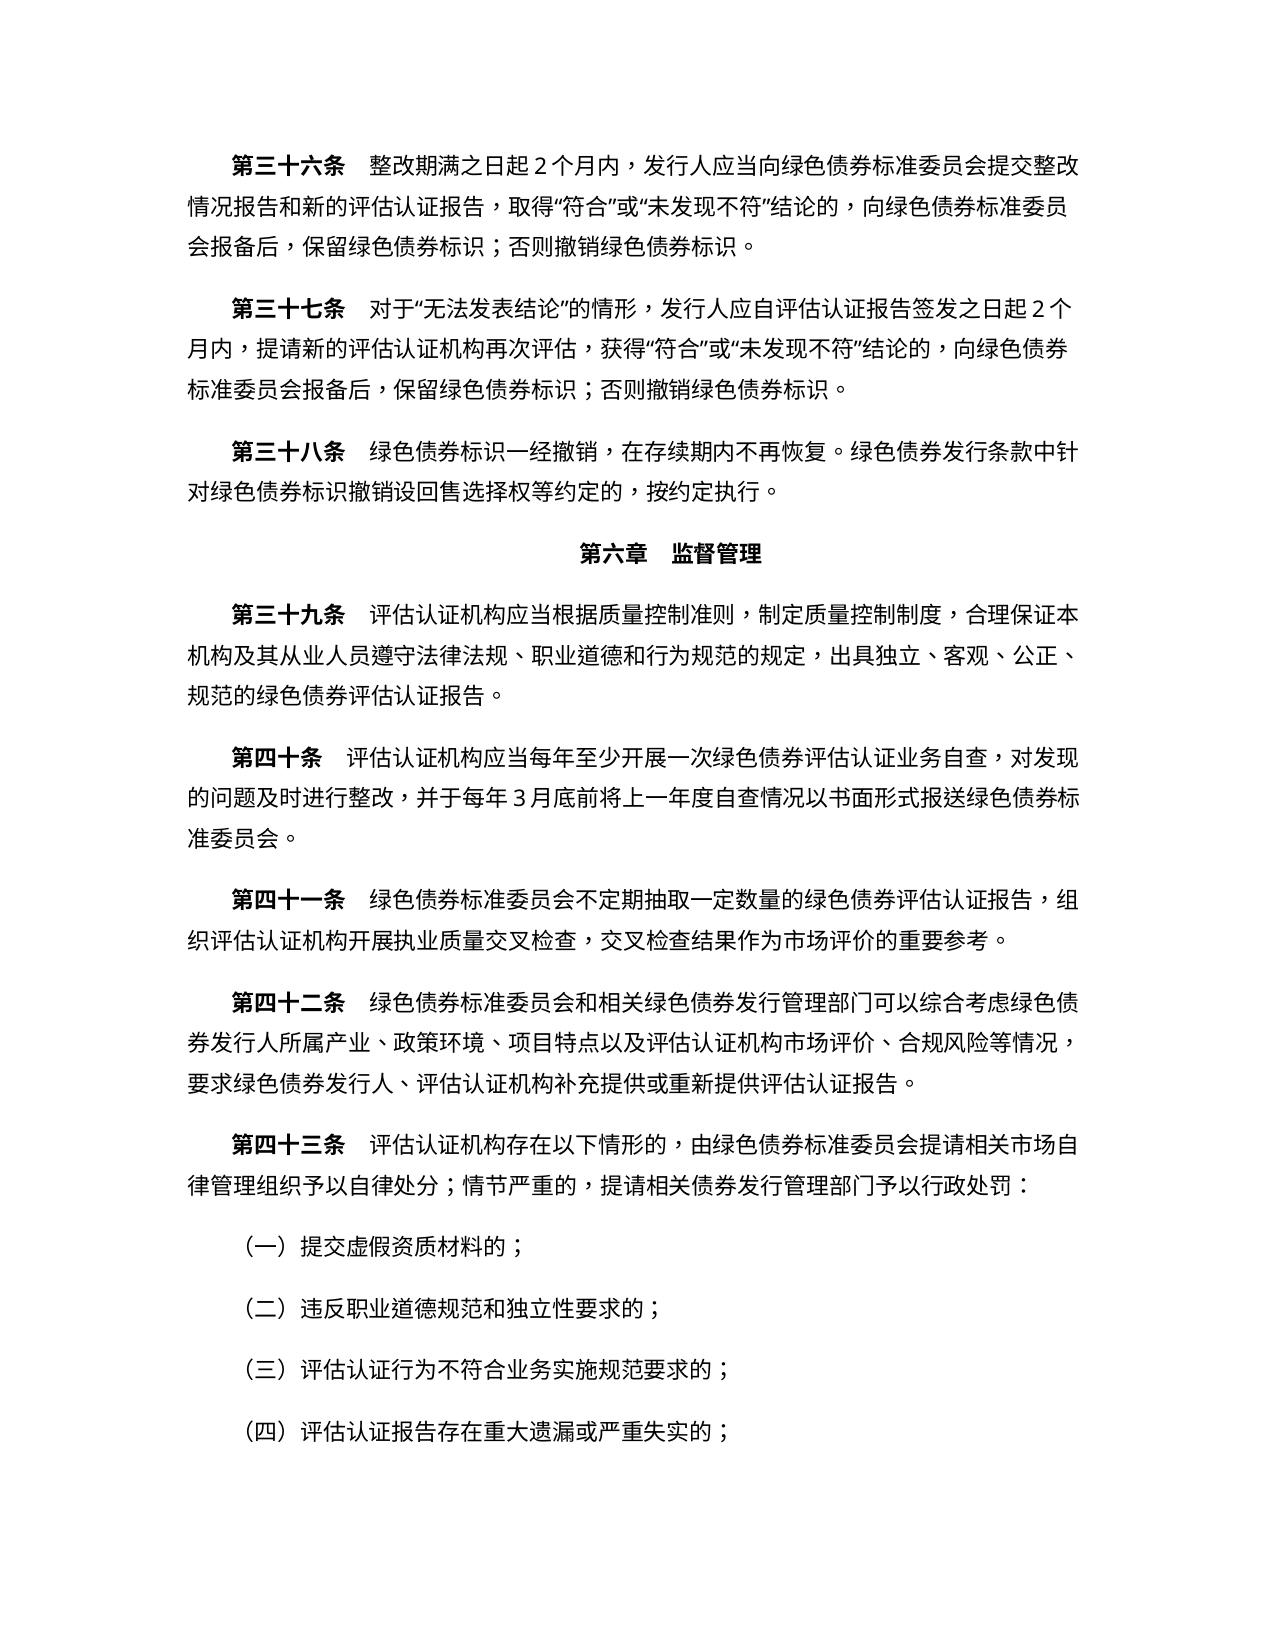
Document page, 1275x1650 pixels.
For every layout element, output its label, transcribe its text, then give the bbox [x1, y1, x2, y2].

text 第四十一条 绿色债券标准委员会不定期抽取一定数量的绿色债券评估认证报告，组织评估认证机构开展执业质量交叉检查，交叉检查结果作为市场评价的重要参考。 [187, 884, 1087, 956]
text （三）评估认证行为不符合业务实施规范要求的； [187, 1354, 1087, 1385]
text （一）提交虚假资质材料的； [187, 1231, 1087, 1262]
text 第三十八条 绿色债券标识一经撤销，在存续期内不再恢复。绿色债券发行条款中针对绿色债券标识撤销设回售选择权等约定的，按约定执行。 [187, 435, 1087, 507]
text （四）评估认证报告存在重大遗漏或严重失实的； [187, 1416, 1087, 1447]
text 第六章 监督管理 [187, 537, 1087, 569]
text 第三十七条 对于“无法发表结论”的情形，发行人应自评估认证报告签发之日起2个月内，提请新的评估认证机构再次评估，获得“符合”或“未发现不符”结论的，向绿色债券标准委员会报备后，保留绿色债券标识；否则撤销绿色债券标识。 [187, 293, 1087, 405]
text 第四十条 评估认证机构应当每年至少开展一次绿色债券评估认证业务自查，对发现的问题及时进行整改，并于每年3月底前将上一年度自查情况以书面形式报送绿色债券标准委员会。 [187, 742, 1087, 854]
text 第四十二条 绿色债券标准委员会和相关绿色债券发行管理部门可以综合考虑绿色债券发行人所属产业、政策环境、项目特点以及评估认证机构市场评价、合规风险等情况，要求绿色债券发行人、评估认证机构补充提供或重新提供评估认证报告。 [187, 986, 1087, 1099]
text 第三十六条 整改期满之日起2个月内，发行人应当向绿色债券标准委员会提交整改情况报告和新的评估认证报告，取得“符合”或“未发现不符”结论的，向绿色债券标准委员会报备后，保留绿色债券标识；否则撤销绿色债券标识。 [187, 150, 1087, 262]
text 第四十三条 评估认证机构存在以下情形的，由绿色债券标准委员会提请相关市场自律管理组织予以自律处分；情节严重的，提请相关债券发行管理部门予以行政处罚： [187, 1129, 1087, 1201]
text 第三十九条 评估认证机构应当根据质量控制准则，制定质量控制制度，合理保证本机构及其从业人员遵守法律法规、职业道德和行为规范的规定，出具独立、客观、公正、规范的绿色债券评估认证报告。 [187, 599, 1087, 711]
text （二）违反职业道德规范和独立性要求的； [187, 1293, 1087, 1324]
